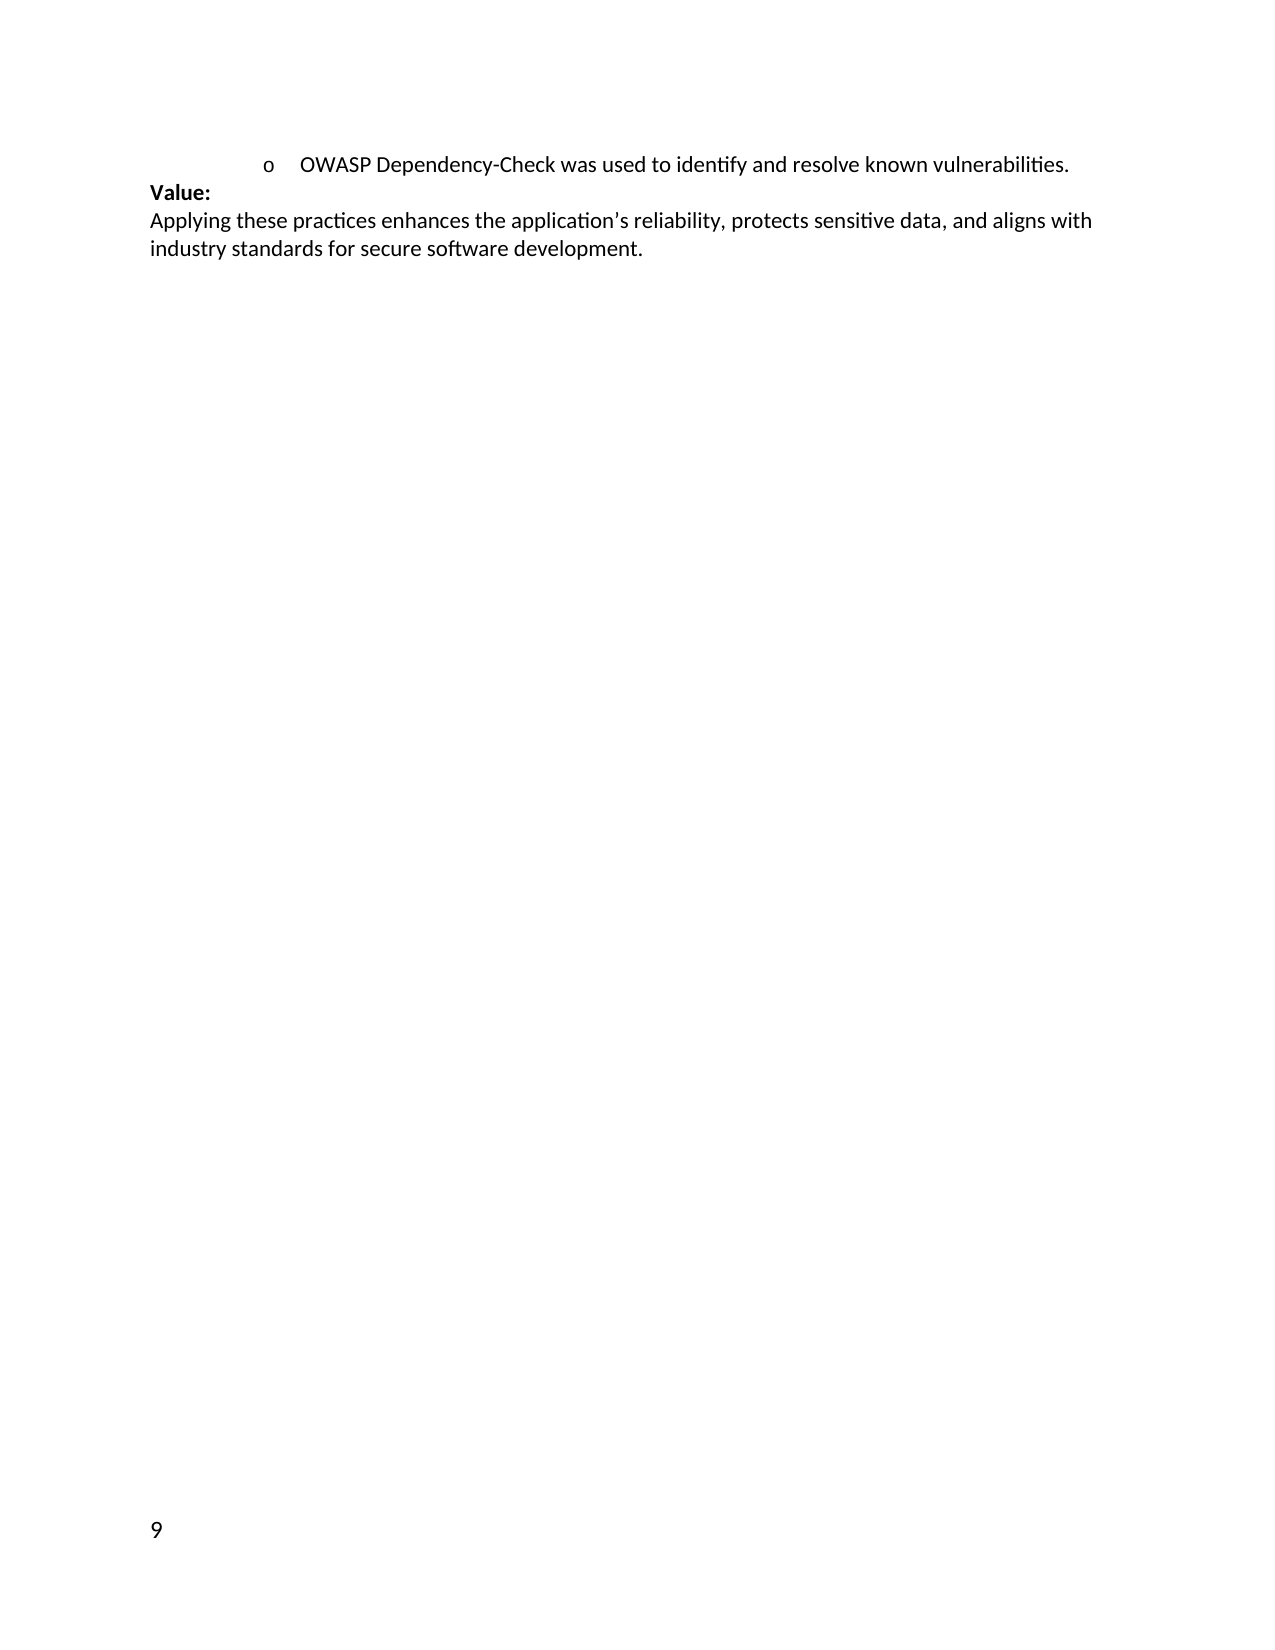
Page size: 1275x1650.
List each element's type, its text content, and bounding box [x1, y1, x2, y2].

text Applying these practices enhances the application’s reliability, protects sensitive data, and aligns with industry standards for secure software development. [150, 207, 1125, 263]
list OWASP Dependency-Check was used to identify and resolve known vulnerabilities. [262, 150, 1125, 178]
text Value: [150, 178, 1125, 207]
